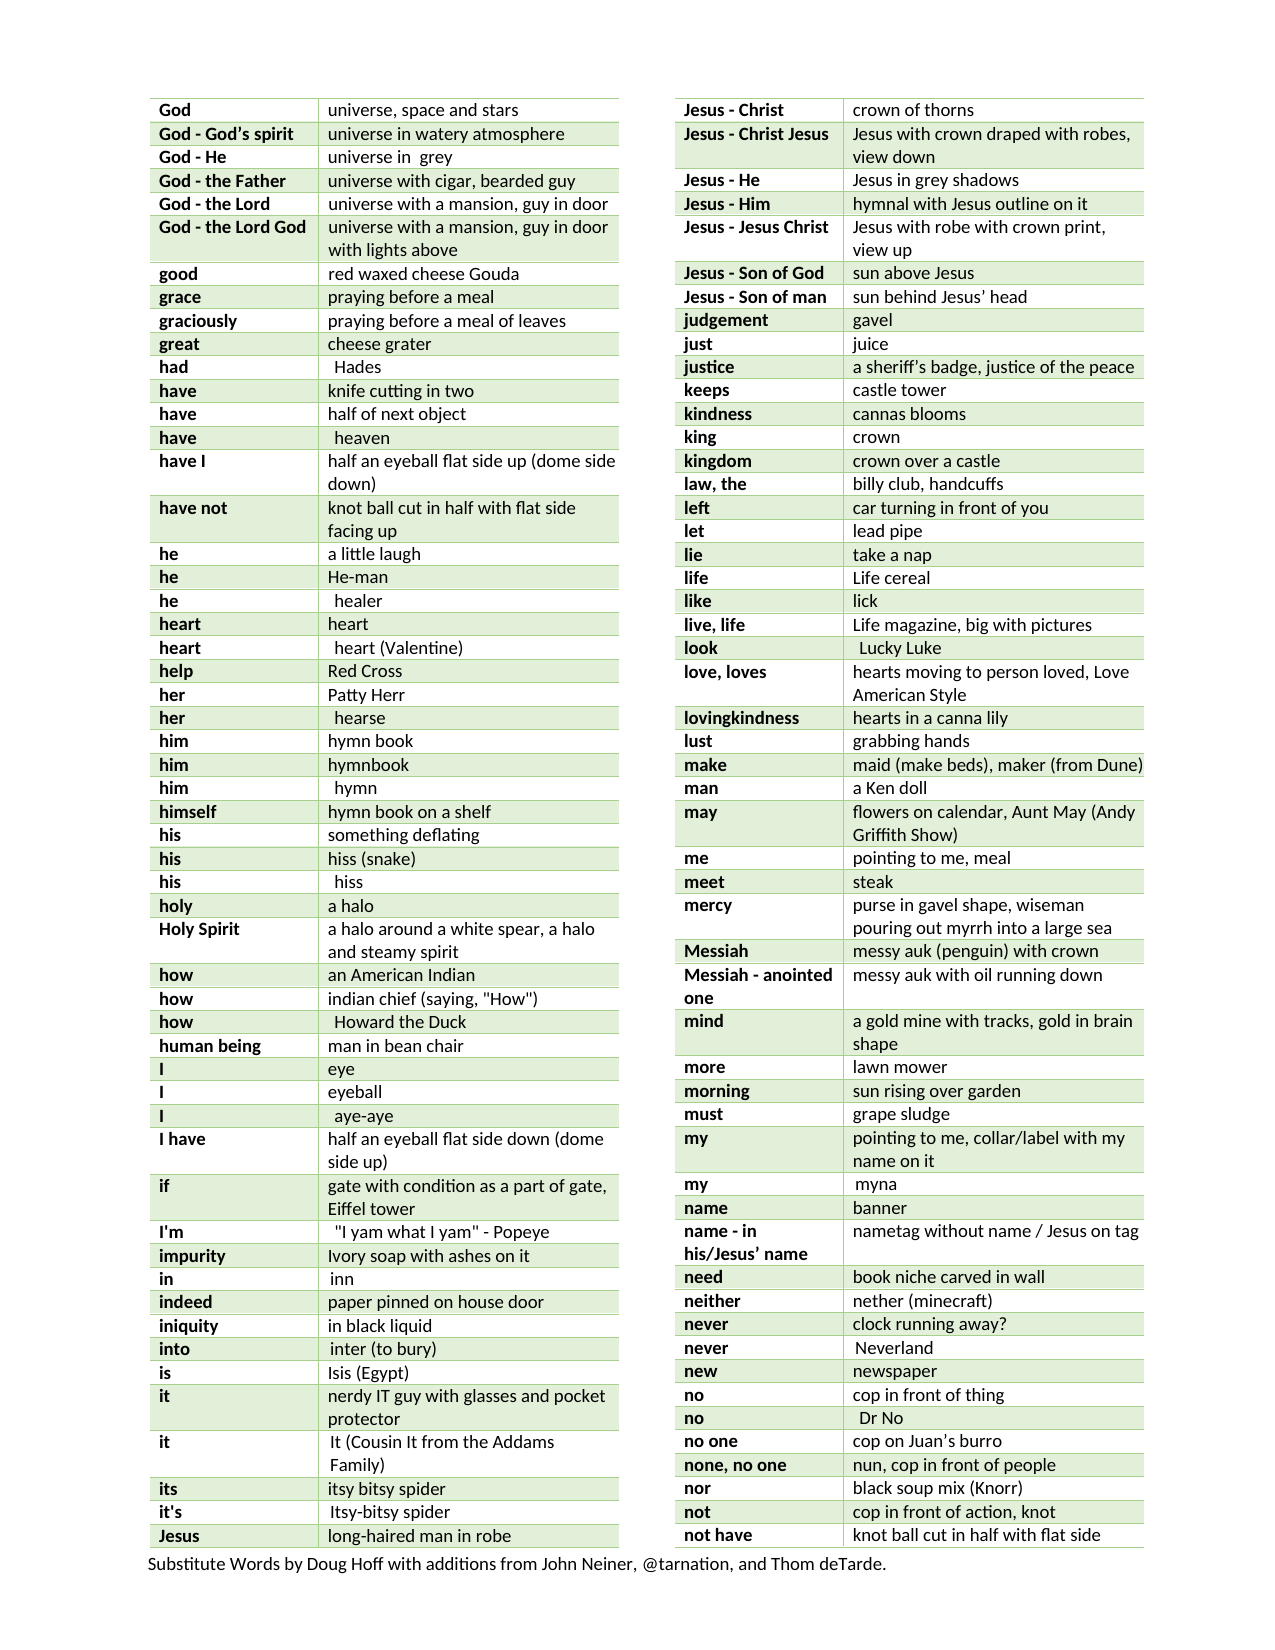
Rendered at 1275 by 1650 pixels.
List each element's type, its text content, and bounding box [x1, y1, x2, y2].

table_cell his [150, 848, 318, 870]
table_cell he [150, 543, 318, 565]
table_cell kingdom [675, 450, 843, 472]
table_cell It (Cousin It from the Addams Family) [319, 1431, 619, 1477]
table_cell kindness [675, 403, 843, 425]
table_cell have [150, 403, 318, 426]
table_cell it [150, 1385, 318, 1430]
table_cell hearts in a canna lily [844, 707, 1144, 729]
table_cell Jesus - Son of man [675, 285, 843, 308]
table_cell it [150, 1431, 318, 1477]
table_cell name - in his/Jesus’ name [675, 1220, 843, 1265]
table_cell how [150, 988, 318, 1010]
table_cell knot ball cut in half with flat side facing down (dome side up) [844, 1524, 1144, 1546]
table_cell Isis (Egypt) [319, 1361, 619, 1384]
table_cell flowers on calendar, Aunt May (Andy Griffith Show) [844, 801, 1144, 846]
table_cell hearts moving to person loved, Love American Style [844, 660, 1144, 706]
table_cell he [150, 566, 318, 588]
table_cell no one [675, 1430, 843, 1453]
table_cell God - the Lord God [150, 216, 318, 261]
table_cell mercy [675, 894, 843, 939]
table_cell grabbing hands [844, 730, 1144, 753]
table_cell half an eyeball flat side down (dome side up) [319, 1128, 619, 1173]
table_cell heart [319, 613, 619, 635]
table_cell Jesus [150, 1525, 318, 1547]
table_cell is [150, 1361, 318, 1384]
table_cell indeed [150, 1291, 318, 1313]
table_cell Jesus - Christ [675, 99, 843, 121]
table_cell let [675, 520, 843, 542]
table_cell a halo [319, 894, 619, 917]
table_cell hymn [319, 777, 619, 799]
table_cell human being [150, 1034, 318, 1057]
table_cell none, no one [675, 1454, 843, 1476]
table_cell Jesus - He [675, 169, 843, 191]
table_cell my [675, 1127, 843, 1172]
table_cell nametag without name / Jesus on tag [844, 1220, 1144, 1265]
table_cell iniquity [150, 1315, 318, 1337]
table_cell king [675, 426, 843, 448]
table_cell nor [675, 1477, 843, 1499]
table_cell never [675, 1336, 843, 1359]
table_cell have [150, 380, 318, 402]
table_cell holy [150, 894, 318, 917]
table_cell I [150, 1081, 318, 1104]
table_cell life [675, 567, 843, 589]
table_cell Jesus - Jesus Christ [675, 216, 843, 261]
table_cell Ivory soap with ashes on it [319, 1244, 619, 1267]
table_cell universe in grey [319, 146, 619, 168]
table_cell black soup mix (Knorr) [844, 1477, 1144, 1499]
table_cell his [150, 871, 318, 893]
table_cell Jesus - Christ Jesus [675, 123, 843, 168]
table_cell I [150, 1105, 318, 1127]
table_cell maid (make beds), maker (from Dune) [844, 754, 1144, 776]
table_cell help [150, 660, 318, 682]
table_cell inn [319, 1268, 619, 1290]
table_cell have I [150, 450, 318, 495]
table_cell hymnbook [319, 754, 619, 776]
table_cell name [675, 1196, 843, 1219]
table_cell no [675, 1383, 843, 1406]
table_cell hiss (snake) [319, 848, 619, 870]
table_cell live, life [675, 614, 843, 636]
table_cell knife cutting in two [319, 380, 619, 402]
table_cell must [675, 1103, 843, 1126]
table_cell God - the Lord [150, 193, 318, 215]
table_cell universe with cigar, bearded guy [319, 169, 619, 192]
table_cell pointing to me, collar/label with my name on it [844, 1127, 1144, 1172]
table_cell crown over a castle [844, 450, 1144, 472]
table_cell hymn book [319, 730, 619, 753]
table_cell knot ball cut in half with flat side facing up [319, 496, 619, 542]
table_cell hymnal with Jesus outline on it [844, 192, 1144, 214]
table_cell need [675, 1266, 843, 1288]
table_cell billy club, handcuffs [844, 473, 1144, 495]
table_cell universe with a mansion, guy in door with lights above [319, 216, 619, 261]
table_cell praying before a meal of leaves [319, 309, 619, 332]
table_cell Neverland [844, 1336, 1144, 1359]
table_cell his [150, 824, 318, 846]
table_cell something deflating [319, 824, 619, 846]
table_cell mind [675, 1010, 843, 1055]
table_cell paper pinned on house door [319, 1291, 619, 1313]
table_cell grape sludge [844, 1103, 1144, 1126]
table_cell long-haired man in robe [319, 1525, 619, 1547]
table_cell meet [675, 870, 843, 893]
table_cell red waxed cheese Gouda [319, 263, 619, 285]
table_cell heart [150, 636, 318, 659]
table_cell juice [844, 332, 1144, 355]
table_cell if [150, 1175, 318, 1220]
table_cell lie [675, 543, 843, 566]
table_cell Life magazine, big with pictures [844, 614, 1144, 636]
table_cell a halo around a white spear, a halo and steamy spirit [319, 918, 619, 963]
table_cell car turning in front of you [844, 496, 1144, 519]
table_cell Jesus with robe with crown print, view up [844, 216, 1144, 261]
table_cell a little laugh [319, 543, 619, 565]
table_cell healer [319, 590, 619, 612]
table_cell crown of thorns [844, 99, 1144, 121]
table_cell banner [844, 1196, 1144, 1219]
table_cell inter (to bury) [319, 1338, 619, 1360]
table_cell "I yam what I yam" - Popeye [319, 1221, 619, 1243]
table_cell impurity [150, 1244, 318, 1267]
table_cell messy auk (penguin) with crown [844, 940, 1144, 962]
table_cell heart (Valentine) [319, 636, 619, 659]
table_cell have not [150, 496, 318, 542]
table_cell law, the [675, 473, 843, 495]
table_cell steak [844, 870, 1144, 893]
table_cell morning [675, 1080, 843, 1102]
table_cell eyeball [319, 1081, 619, 1104]
table_cell cannas blooms [844, 403, 1144, 425]
table_cell Dr No [844, 1407, 1144, 1429]
table_cell it's [150, 1501, 318, 1523]
table_cell him [150, 777, 318, 799]
table_cell Lucky Luke [844, 637, 1144, 659]
table_cell her [150, 683, 318, 706]
table_cell indian chief (saying, "How") [319, 988, 619, 1010]
table_cell Itsy-bitsy spider [319, 1501, 619, 1523]
table_cell universe with a mansion, guy in door [319, 193, 619, 215]
table_cell heart [150, 613, 318, 635]
table_cell Messiah - anointed one [675, 964, 843, 1009]
table_cell Patty Herr [319, 683, 619, 706]
table_cell hiss [319, 871, 619, 893]
table_cell graciously [150, 309, 318, 332]
table_cell I have [150, 1128, 318, 1173]
table_cell clock running away? [844, 1313, 1144, 1335]
table_cell Jesus - Son of God [675, 262, 843, 284]
table_cell myna [844, 1173, 1144, 1195]
table_cell a gold mine with tracks, gold in brain shape [844, 1010, 1144, 1055]
table_cell me [675, 847, 843, 869]
table_cell make [675, 754, 843, 776]
table_cell judgement [675, 309, 843, 331]
table_cell God [150, 99, 318, 121]
table_cell sun rising over garden [844, 1080, 1144, 1102]
table_cell gavel [844, 309, 1144, 331]
table_cell neither [675, 1290, 843, 1312]
table_cell its [150, 1478, 318, 1500]
table_cell look [675, 637, 843, 659]
table_cell newspaper [844, 1360, 1144, 1382]
table_cell great [150, 333, 318, 355]
table_cell into [150, 1338, 318, 1360]
table_cell my [675, 1173, 843, 1195]
table_cell him [150, 730, 318, 753]
table_cell Holy Spirit [150, 918, 318, 963]
table_cell nun, cop in front of people [844, 1454, 1144, 1476]
table_cell take a nap [844, 543, 1144, 566]
table_cell him [150, 754, 318, 776]
table_cell God - He [150, 146, 318, 168]
table_cell left [675, 496, 843, 519]
table_cell never [675, 1313, 843, 1335]
table_cell love, loves [675, 660, 843, 706]
table_cell sun above Jesus [844, 262, 1144, 284]
table_cell castle tower [844, 379, 1144, 402]
table_cell man in bean chair [319, 1034, 619, 1057]
table_cell purse in gavel shape, wiseman pouring out myrrh into a large sea [844, 894, 1144, 939]
table_cell Red Cross [319, 660, 619, 682]
table_cell in [150, 1268, 318, 1290]
table_cell aye-aye [319, 1105, 619, 1127]
table_cell Howard the Duck [319, 1011, 619, 1033]
table_cell crown [844, 426, 1144, 448]
table_cell a Ken doll [844, 777, 1144, 799]
table_cell God - God’s spirit [150, 123, 318, 145]
table_cell He-man [319, 566, 619, 588]
table_cell had [150, 356, 318, 379]
table_cell keeps [675, 379, 843, 402]
table_cell nerdy IT guy with glasses and pocket protector [319, 1385, 619, 1430]
table_cell half an eyeball flat side up (dome side down) [319, 450, 619, 495]
table_cell sun behind Jesus’ head [844, 285, 1144, 308]
table_cell just [675, 332, 843, 355]
table_cell Jesus - Him [675, 192, 843, 214]
table_cell lust [675, 730, 843, 753]
table_cell book niche carved in wall [844, 1266, 1144, 1288]
table_cell a sheriff’s badge, justice of the peace [844, 356, 1144, 378]
table_cell how [150, 1011, 318, 1033]
table_cell no [675, 1407, 843, 1429]
table_cell an American Indian [319, 964, 619, 986]
table_cell messy auk with oil running down [844, 964, 1144, 1009]
table_cell lead pipe [844, 520, 1144, 542]
table_cell good [150, 263, 318, 285]
table_cell God - the Father [150, 169, 318, 192]
table_cell heaven [319, 427, 619, 449]
table_cell lovingkindness [675, 707, 843, 729]
table_cell cop on Juan’s burro [844, 1430, 1144, 1453]
table_cell have [150, 427, 318, 449]
table_cell cheese grater [319, 333, 619, 355]
table_cell hearse [319, 707, 619, 729]
table_cell more [675, 1056, 843, 1079]
table_cell justice [675, 356, 843, 378]
table_cell he [150, 590, 318, 612]
table_cell new [675, 1360, 843, 1382]
table_cell how [150, 964, 318, 986]
table_cell like [675, 590, 843, 612]
table_cell man [675, 777, 843, 799]
table_cell in black liquid [319, 1315, 619, 1337]
table_cell hymn book on a shelf [319, 801, 619, 823]
table_cell eye [319, 1058, 619, 1080]
table_cell Hades [319, 356, 619, 379]
table_cell praying before a meal [319, 286, 619, 308]
table_cell universe, space and stars [319, 99, 619, 121]
table_cell itsy bitsy spider [319, 1478, 619, 1500]
table_cell Life cereal [844, 567, 1144, 589]
table_cell half of next object [319, 403, 619, 426]
table_cell Messiah [675, 940, 843, 962]
table_cell nether (minecraft) [844, 1290, 1144, 1312]
table_cell Jesus with crown draped with robes, view down [844, 123, 1144, 168]
table_cell not have [675, 1524, 843, 1546]
table_cell universe in watery atmosphere [319, 123, 619, 145]
table_cell I'm [150, 1221, 318, 1243]
table_cell I [150, 1058, 318, 1080]
table_cell himself [150, 801, 318, 823]
table_cell gate with condition as a part of gate, Eiffel tower [319, 1175, 619, 1220]
table_cell not [675, 1501, 843, 1523]
table_cell may [675, 801, 843, 846]
table_cell lick [844, 590, 1144, 612]
table_cell grace [150, 286, 318, 308]
table_cell pointing to me, meal [844, 847, 1144, 869]
table_cell cop in front of action, knot [844, 1501, 1144, 1523]
table_cell Jesus in grey shadows [844, 169, 1144, 191]
table_cell cop in front of thing [844, 1383, 1144, 1406]
table_cell her [150, 707, 318, 729]
table_cell lawn mower [844, 1056, 1144, 1079]
